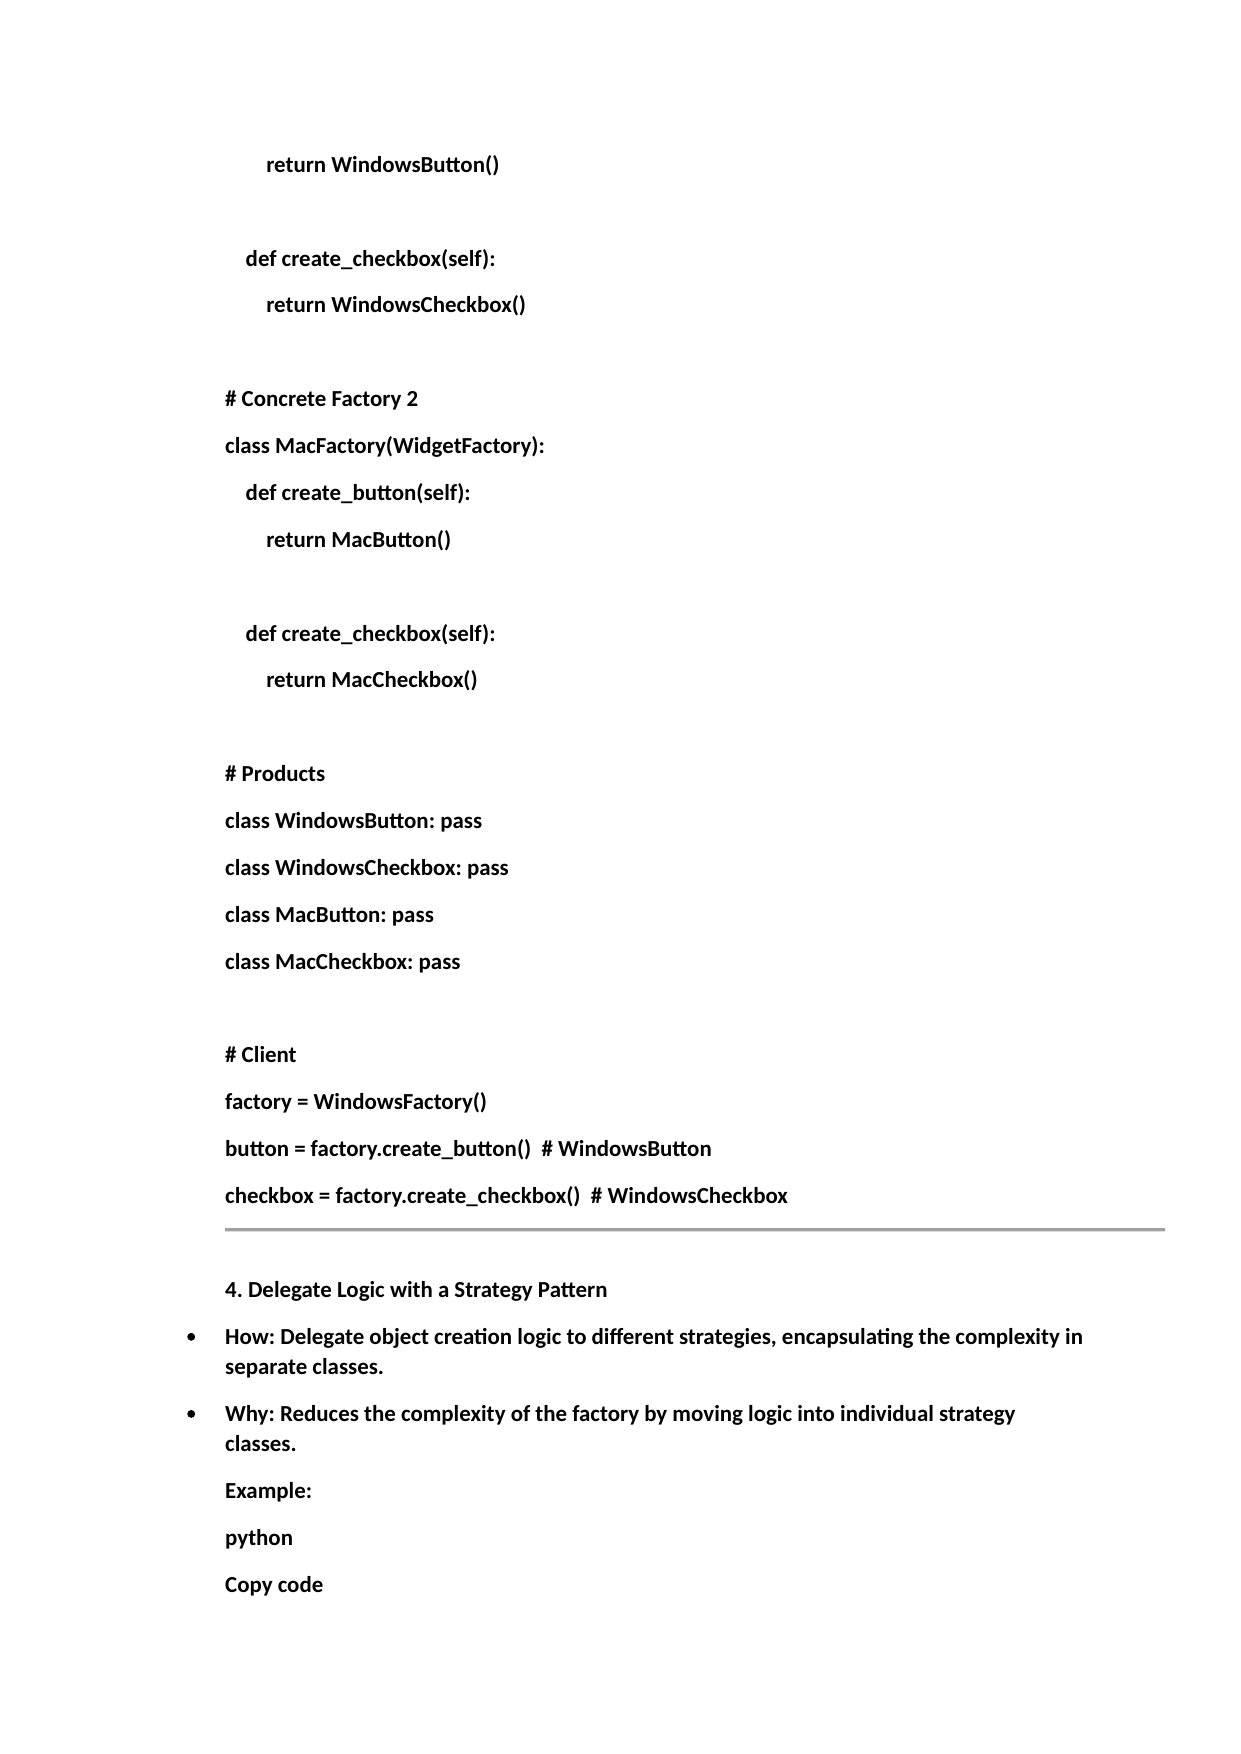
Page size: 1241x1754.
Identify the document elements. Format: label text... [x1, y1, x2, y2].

text python [225, 1523, 1090, 1551]
text return MacButton() [225, 525, 1090, 553]
text # Client [225, 1041, 1090, 1069]
text class WindowsButton: pass [225, 806, 1090, 834]
list How: Delegate object creation logic to different strategies, encapsulating the complexity in separate classes. [187, 1322, 1090, 1380]
text Copy code [225, 1570, 1090, 1598]
text Example: [225, 1476, 1090, 1504]
text def create_button(self): [225, 478, 1090, 506]
text return WindowsButton() [225, 150, 1090, 178]
text return MacCheckbox() [225, 666, 1090, 694]
text factory = WindowsFactory() [225, 1087, 1090, 1116]
text class MacButton: pass [225, 900, 1090, 928]
list Why: Reduces the complexity of the factory by moving logic into individual strategy classes. [187, 1399, 1090, 1457]
text return WindowsCheckbox() [225, 291, 1090, 319]
text # Products [225, 759, 1090, 787]
text def create_checkbox(self): [225, 619, 1090, 647]
text class MacFactory(WidgetFactory): [225, 431, 1090, 459]
text # Concrete Factory 2 [225, 384, 1090, 412]
text class MacCheckbox: pass [225, 947, 1090, 975]
text def create_checkbox(self): [225, 244, 1090, 272]
text 4. Delegate Logic with a Strategy Pattern [225, 1275, 1090, 1303]
text class WindowsCheckbox: pass [225, 853, 1090, 881]
text button = factory.create_button() # WindowsButton [225, 1134, 1090, 1162]
text checkbox = factory.create_checkbox() # WindowsCheckbox [225, 1181, 1090, 1209]
